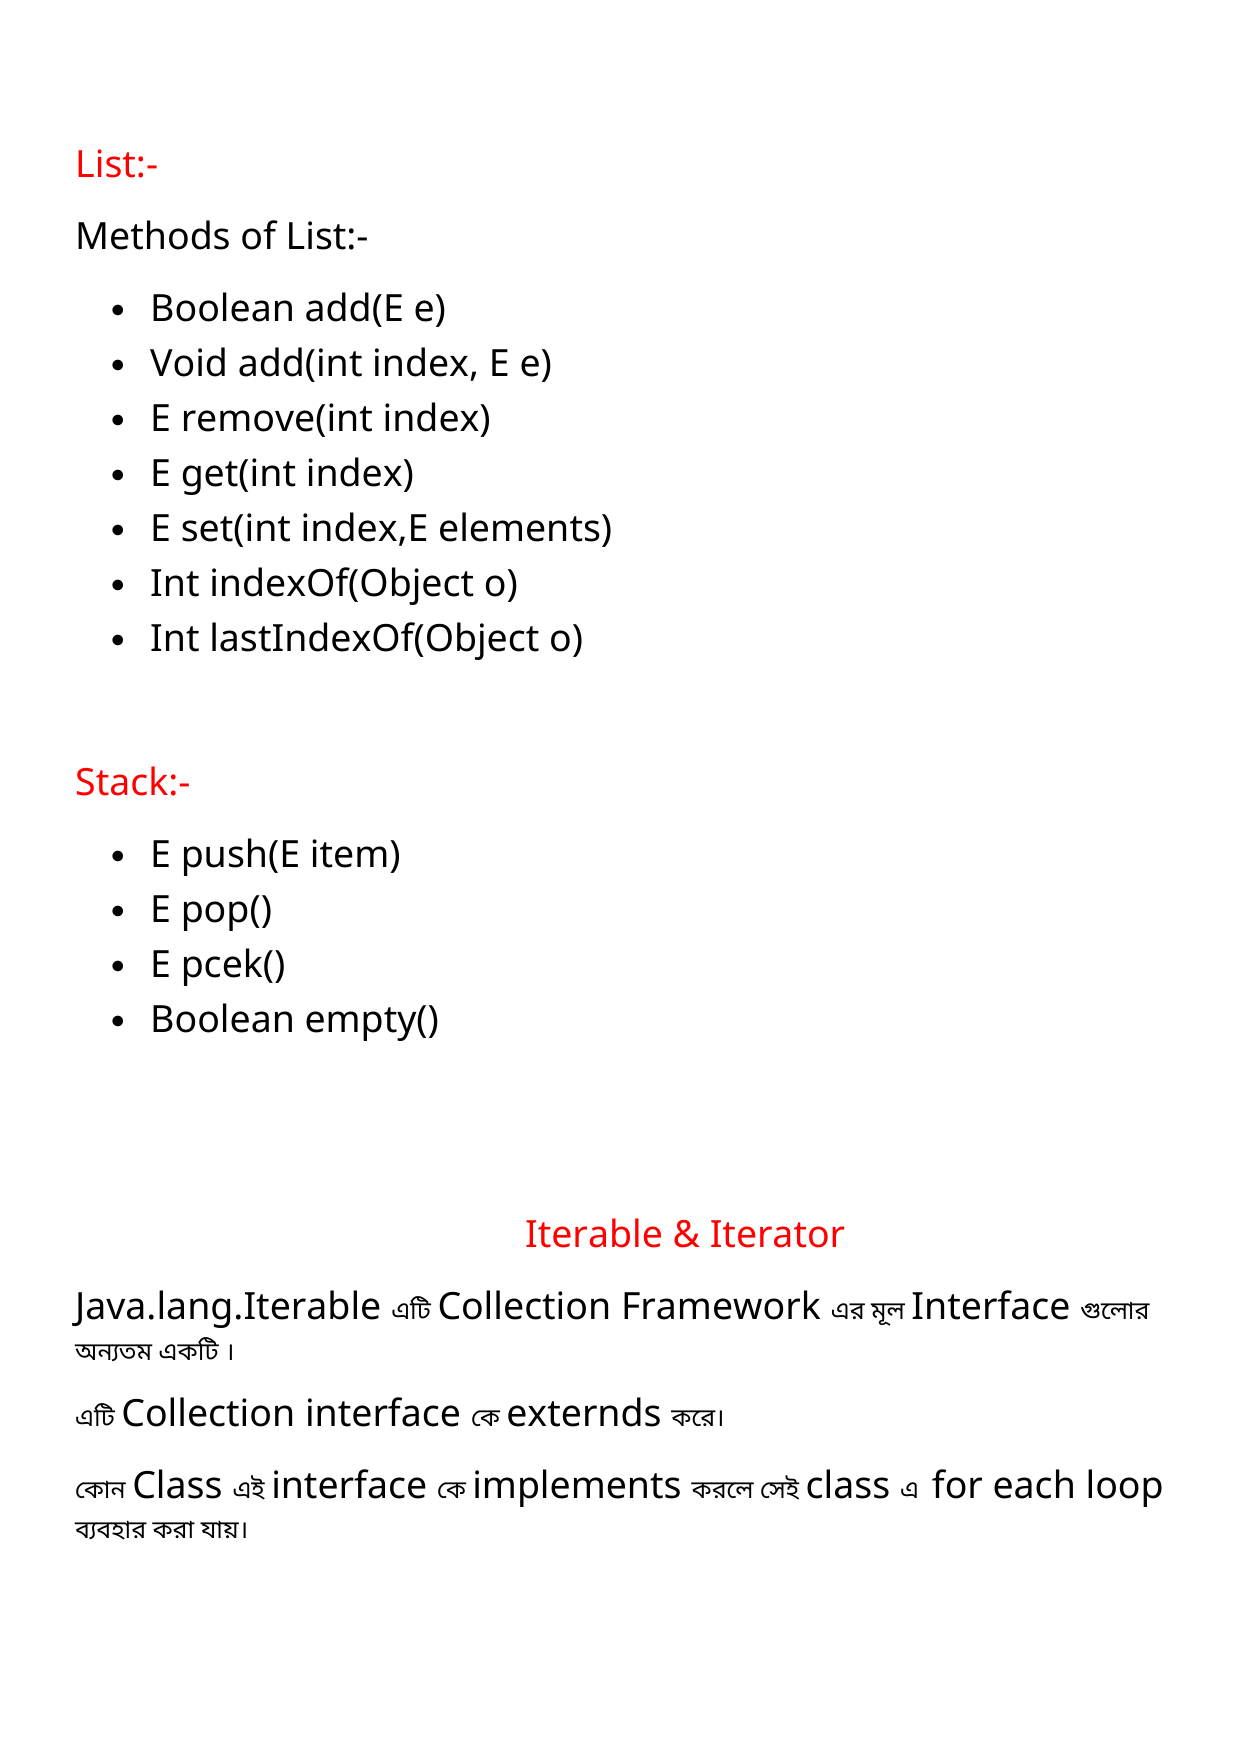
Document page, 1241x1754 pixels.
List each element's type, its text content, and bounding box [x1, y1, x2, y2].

text Methods of List:- [75, 209, 1165, 260]
list Boolean empty() [112, 992, 1165, 1043]
list E pop() [112, 882, 1165, 933]
list Void add(int index, E e) [112, 336, 1165, 387]
list Int lastIndexOf(Object o) [112, 612, 1165, 663]
text Iterable & Iterator [525, 1208, 1165, 1259]
text List:- [75, 138, 1165, 189]
text Stack:- [75, 755, 1165, 806]
text কোন Class এই interface কে implements করলে সেই class এ for each loop ব্যবহার করা যায়। [75, 1458, 1165, 1546]
list E get(int index) [112, 446, 1165, 497]
list Int indexOf(Object o) [112, 557, 1165, 608]
text Java.lang.Iterable এটি Collection Framework এর মূল Interface গুলোর অন্যতম একটি । [75, 1279, 1165, 1367]
list E pcek() [112, 937, 1165, 988]
list E set(int index,E elements) [112, 502, 1165, 553]
text এটি Collection interface কে externds করে। [75, 1387, 1165, 1438]
list E remove(int index) [112, 391, 1165, 442]
list E push(E item) [112, 827, 1165, 878]
list Boolean add(E e) [112, 281, 1165, 332]
